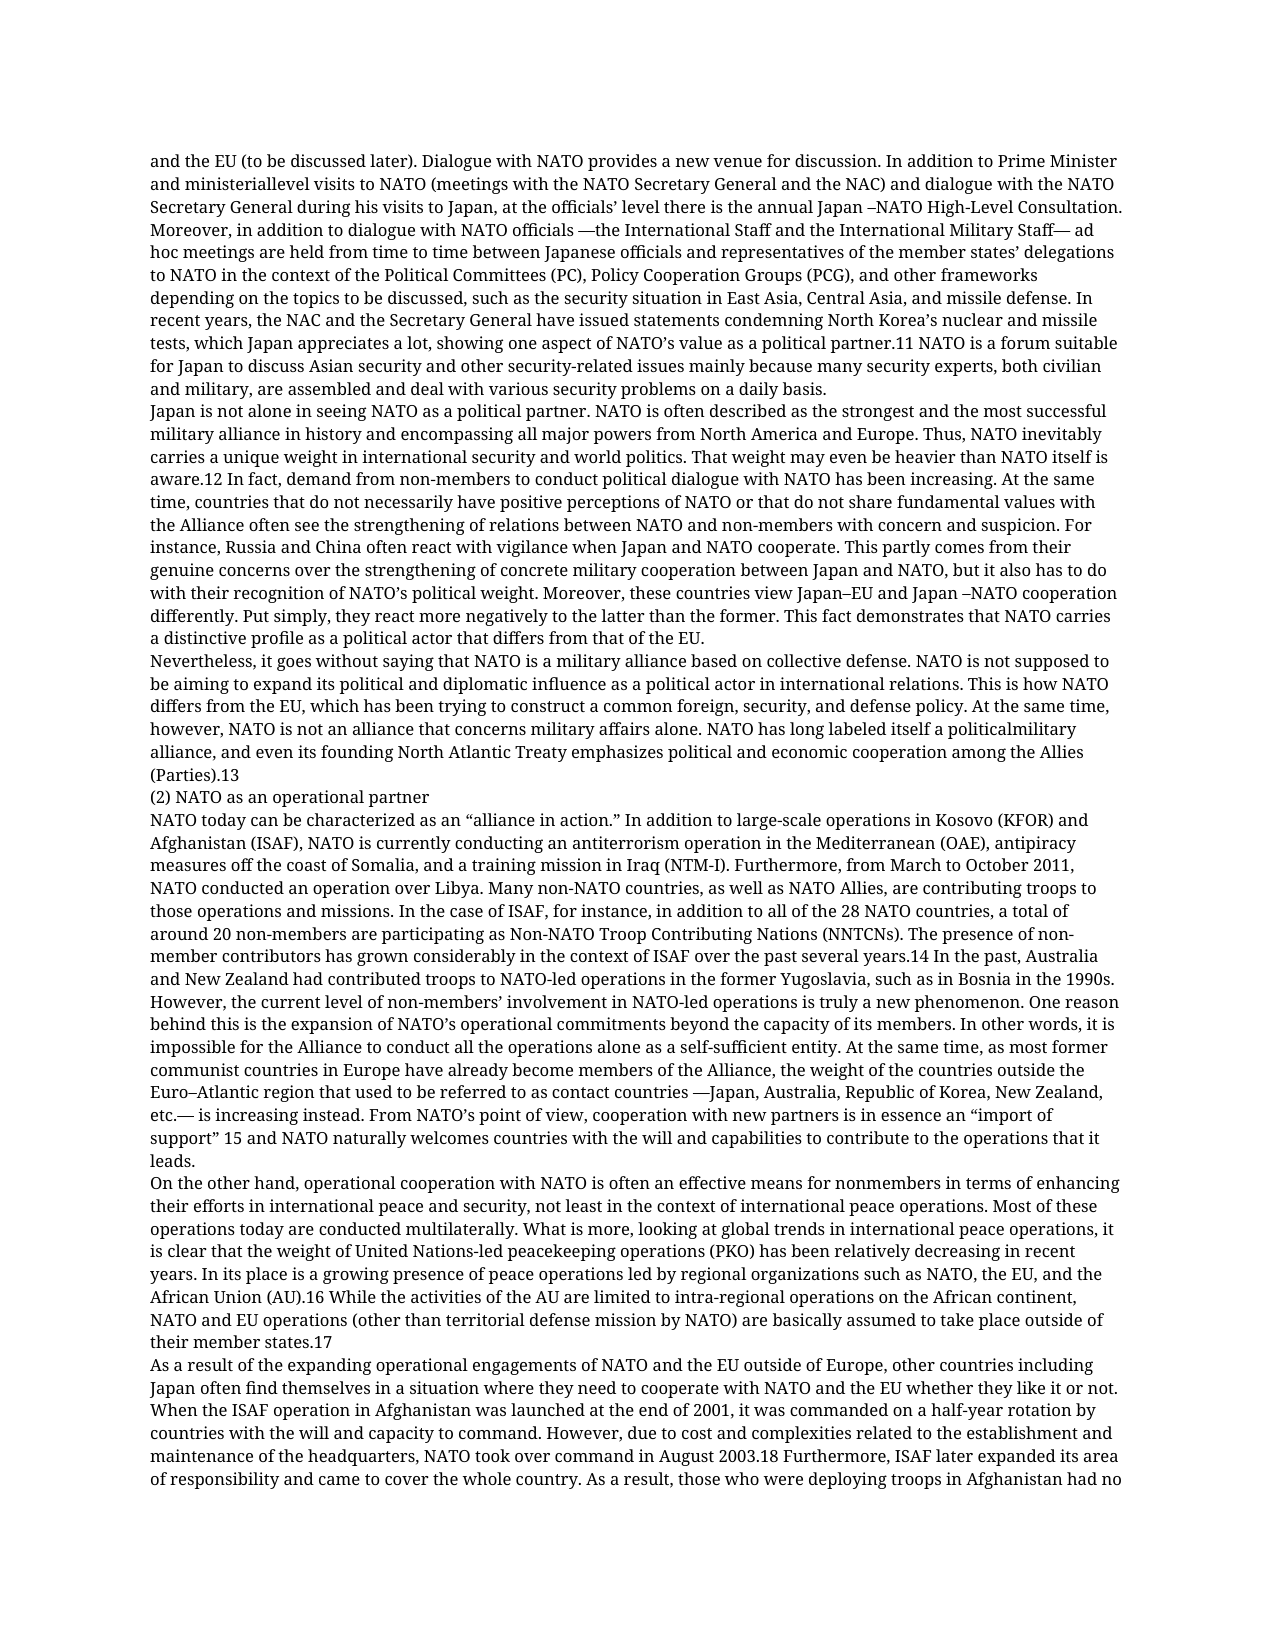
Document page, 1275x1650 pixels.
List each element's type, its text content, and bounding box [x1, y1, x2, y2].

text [150, 150, 1125, 400]
text NATO today can be characterized as an “alliance in action.” In addition to large-scale operations in Kosovo (KFOR) and Afghanistan (ISAF), NATO is currently conducting an antiterrorism operation in the Mediterranean (OAE), antipiracy measures off the coast of Somalia, and a training mission in Iraq (NTM-I). Furthermore, from March to October 2011, NATO conducted an operation over Libya. Many non-NATO countries, as well as NATO Allies, are contributing troops to those operations and missions. In the case of ISAF, for instance, in addition to all of the 28 NATO countries, a total of around 20 non-members are participating as Non-NATO Troop Contributing Nations (NNTCNs). The presence of non-member contributors has grown considerably in the context of ISAF over the past several years.14 In the past, Australia and New Zealand had contributed troops to NATO-led operations in the former Yugoslavia, such as in Bosnia in the 1990s. However, the current level of non-members’ involvement in NATO-led operations is truly a new phenomenon. One reason behind this is the expansion of NATO’s operational commitments beyond the capacity of its members. In other words, it is impossible for the Alliance to conduct all the operations alone as a self-sufficient entity. At the same time, as most former communist countries in Europe have already become members of the Alliance, the weight of the countries outside the Euro–Atlantic region that used to be referred to as contact countries —Japan, Australia, Republic of Korea, New Zealand, etc.— is increasing instead. From NATO’s point of view, cooperation with new partners is in essence an “import of support” 15 and NATO naturally welcomes countries with the will and capabilities to contribute to the operations that it leads. [150, 808, 1125, 1172]
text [150, 1353, 1125, 1490]
text Japan is not alone in seeing NATO as a political partner. NATO is often described as the strongest and the most successful military alliance in history and encompassing all major powers from North America and Europe. Thus, NATO inevitably carries a unique weight in international security and world politics. That weight may even be heavier than NATO itself is aware.12 In fact, demand from non-members to conduct political dialogue with NATO has been increasing. At the same time, countries that do not necessarily have positive perceptions of NATO or that do not share fundamental values with the Alliance often see the strengthening of relations between NATO and non-members with concern and suspicion. For instance, Russia and China often react with vigilance when Japan and NATO cooperate. This partly comes from their genuine concerns over the strengthening of concrete military cooperation between Japan and NATO, but it also has to do with their recognition of NATO’s political weight. Moreover, these countries view Japan–EU and Japan –NATO cooperation differently. Put simply, they react more negatively to the latter than the former. This fact demonstrates that NATO carries a distinctive profile as a political actor that differs from that of the EU. [150, 400, 1125, 649]
text On the other hand, operational cooperation with NATO is often an effective means for nonmembers in terms of enhancing their efforts in international peace and security, not least in the context of international peace operations. Most of these operations today are conducted multilaterally. What is more, looking at global trends in international peace operations, it is clear that the weight of United Nations-led peacekeeping operations (PKO) has been relatively decreasing in recent years. In its place is a growing presence of peace operations led by regional organizations such as NATO, the EU, and the African Union (AU).16 While the activities of the AU are limited to intra-regional operations on the African continent, NATO and EU operations (other than territorial defense mission by NATO) are basically assumed to take place outside of their member states.17 [150, 1172, 1125, 1353]
text Nevertheless, it goes without saying that NATO is a military alliance based on collective defense. NATO is not supposed to be aiming to expand its political and diplomatic influence as a political actor in international relations. This is how NATO differs from the EU, which has been trying to construct a common foreign, security, and defense policy. At the same time, however, NATO is not an alliance that concerns military affairs alone. NATO has long labeled itself a politicalmilitary alliance, and even its founding North Atlantic Treaty emphasizes political and economic cooperation among the Allies (Parties).13 [150, 649, 1125, 786]
text (2) NATO as an operational partner [150, 786, 1125, 808]
